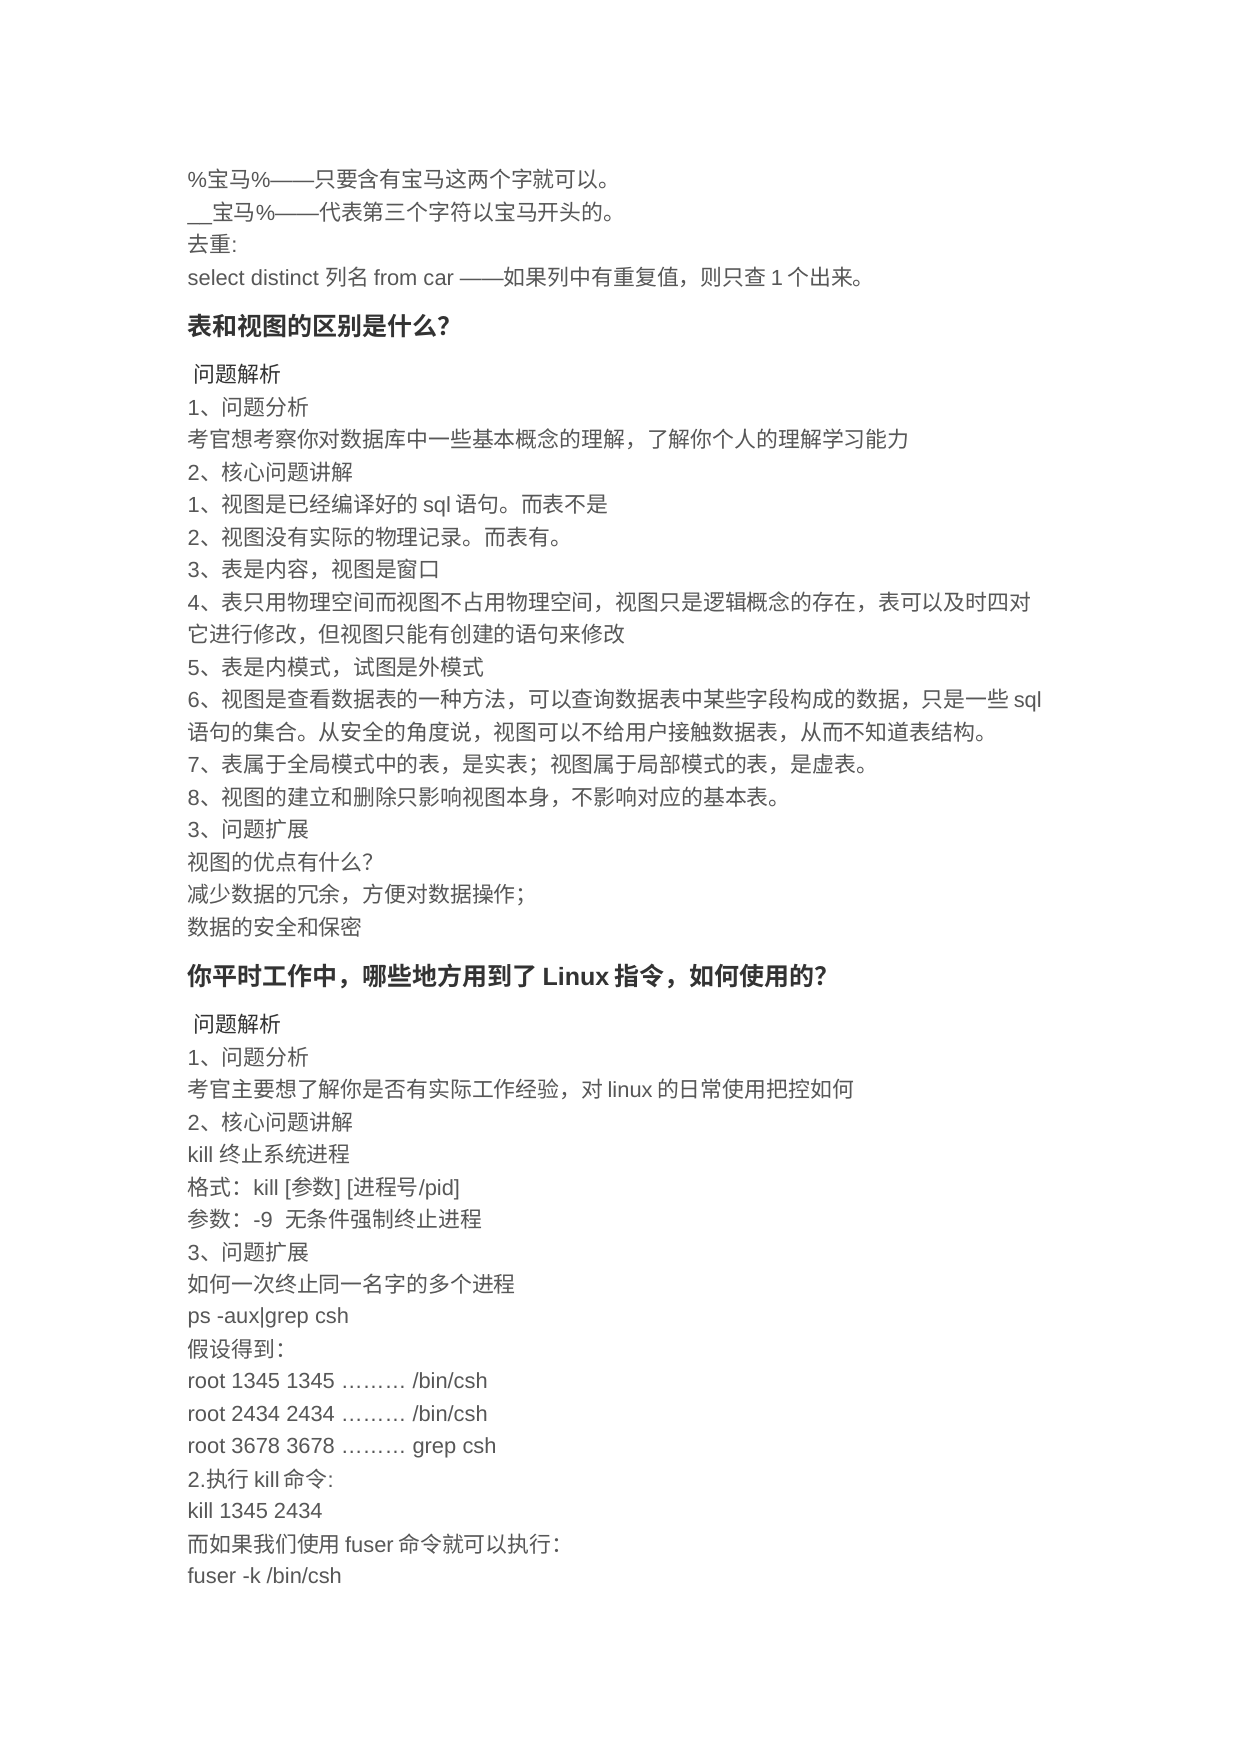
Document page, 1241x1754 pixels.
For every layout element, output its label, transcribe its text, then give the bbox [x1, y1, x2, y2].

text 2、核心问题讲解 [187, 454, 1053, 487]
text select distinct 列名 from car ——如果列中有重复值，则只查1个出来。 [187, 259, 1053, 292]
text 3、问题扩展 [187, 1234, 1053, 1267]
text 问题解析 [187, 1007, 1053, 1039]
text 而如果我们使用fuser命令就可以执行： [187, 1527, 1053, 1559]
text 考官想考察你对数据库中一些基本概念的理解，了解你个人的理解学习能力 [187, 422, 1053, 454]
text fuser -k /bin/csh [187, 1559, 1053, 1592]
text 假设得到： [187, 1332, 1053, 1364]
text 参数：-9 无条件强制终止进程 [187, 1202, 1053, 1234]
text 问题解析 [187, 357, 1053, 389]
text root 2434 2434 ……… /bin/csh [187, 1397, 1053, 1429]
text kill 终止系统进程 [187, 1137, 1053, 1169]
text %宝马%——只要含有宝马这两个字就可以。 [187, 162, 1053, 194]
text __宝马%——代表第三个字符以宝马开头的。 [187, 194, 1053, 227]
text root 1345 1345 ……… /bin/csh [187, 1364, 1053, 1397]
text 1、问题分析 [187, 389, 1053, 422]
text ps -aux|grep csh [187, 1299, 1053, 1332]
text 3、问题扩展 [187, 812, 1053, 844]
text 2、核心问题讲解 [187, 1104, 1053, 1137]
text 减少数据的冗余，方便对数据操作； [187, 877, 1053, 909]
text root 3678 3678 ……… grep csh [187, 1429, 1053, 1462]
text kill 1345 2434 [187, 1494, 1053, 1527]
text 格式：kill [参数] [进程号/pid] [187, 1169, 1053, 1202]
subtitle 表和视图的区别是什么？ [187, 292, 1053, 357]
text 1、视图是已经编译好的sql语句。而表不是 2、视图没有实际的物理记录。而表有。 3、表是内容，视图是窗口 4、表只用物理空间而视图不占用物理空间，视图只是逻辑概念的存在，表可以及时四对它进行修改，但视图只能有创建的语句来修改 5、表是内模式，试图是外模式 6、视图是查看数据表的一种方法，可以查询数据表中某些字段构成的数据，只是一些sql语句的集合。从安全的角度说，视图可以不给用户接触数据表，从而不知道表结构。 7、表属于全局模式中的表，是实表；视图属于局部模式的表，是虚表。 8、视图的建立和删除只影响视图本身，不影响对应的基本表。 [187, 487, 1053, 812]
text 1、问题分析 [187, 1039, 1053, 1072]
subtitle 你平时工作中，哪些地方用到了Linux指令，如何使用的？ [187, 942, 1053, 1007]
text 如何一次终止同一名字的多个进程 [187, 1267, 1053, 1299]
text 视图的优点有什么？ [187, 844, 1053, 877]
text 去重: [187, 227, 1053, 259]
text 数据的安全和保密 [187, 909, 1053, 942]
text 考官主要想了解你是否有实际工作经验，对linux的日常使用把控如何 [187, 1072, 1053, 1104]
text 2.执行kill命令: [187, 1462, 1053, 1494]
